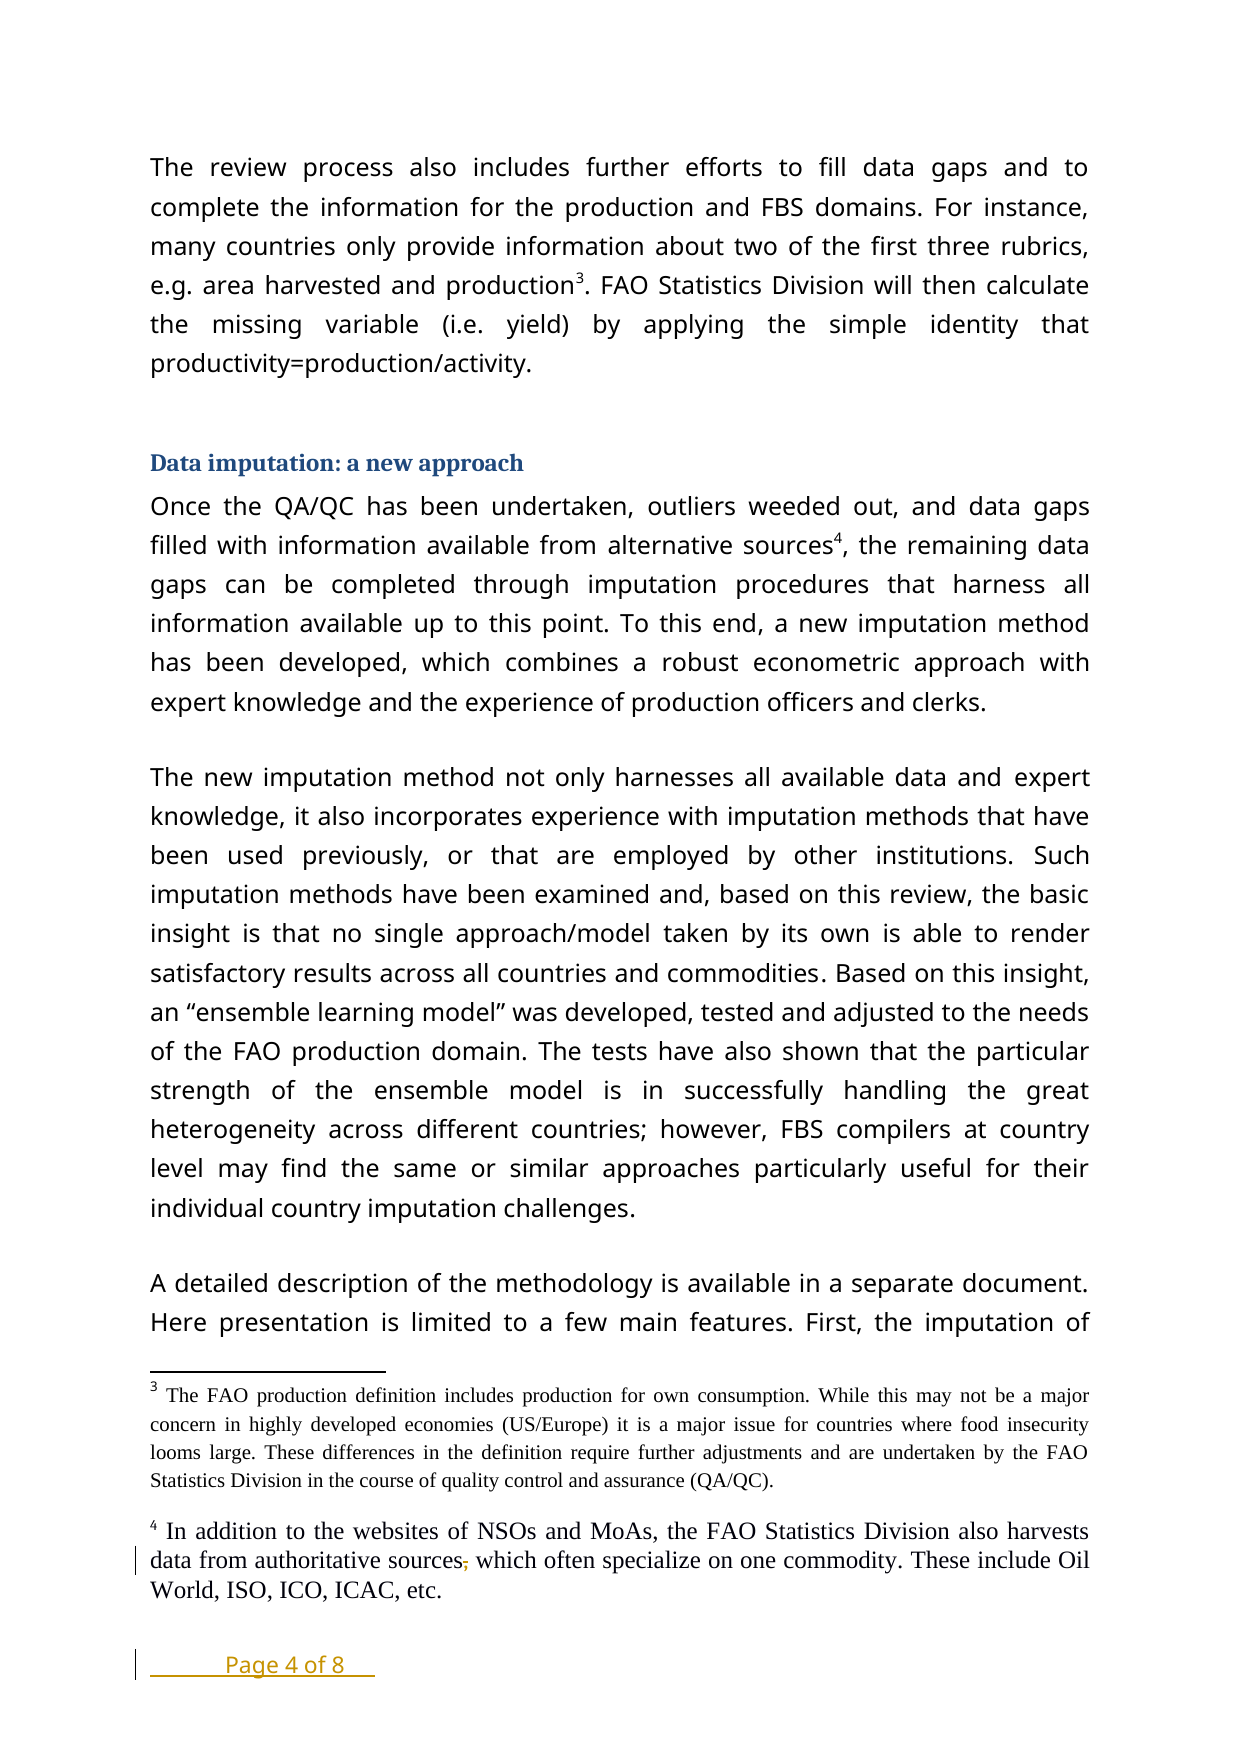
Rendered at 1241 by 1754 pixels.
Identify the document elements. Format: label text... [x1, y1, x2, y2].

text The review process also includes further efforts to fill data gaps and to complete the information for the production and FBS domains. For instance, many countries only provide information about two of the first three rubrics, e.g. area harvested and production. FAO Statistics Division will then calculate the missing variable (i.e. yield) by applying the simple identity that productivity=production/activity. [150, 150, 1090, 380]
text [150, 1265, 1090, 1338]
text Once the QA/QC has been undertaken, outliers weeded out, and data gaps filled with information available from alternative sources, the remaining data gaps can be completed through imputation procedures that harness all information available up to this point. To this end, a new imputation method has been developed, which combines a robust econometric approach with expert knowledge and the experience of production officers and clerks. [150, 488, 1090, 718]
subtitle Data imputation: a new approach [150, 449, 1090, 478]
text The new imputation method not only harnesses all available data and expert knowledge, it also incorporates experience with imputation methods that have been used previously, or that are employed by other institutions. Such imputation methods have been examined and, based on this review, the basic insight is that no single approach/model taken by its own is able to render satisfactory results across all countries and commodities. Based on this insight, an “ensemble learning model” was developed, tested and adjusted to the needs of the FAO production domain. The tests have also shown that the particular strength of the ensemble model is in successfully handling the great heterogeneity across different countries; however, FBS compilers at country level may find the same or similar approaches particularly useful for their individual country imputation challenges. [150, 759, 1090, 1224]
